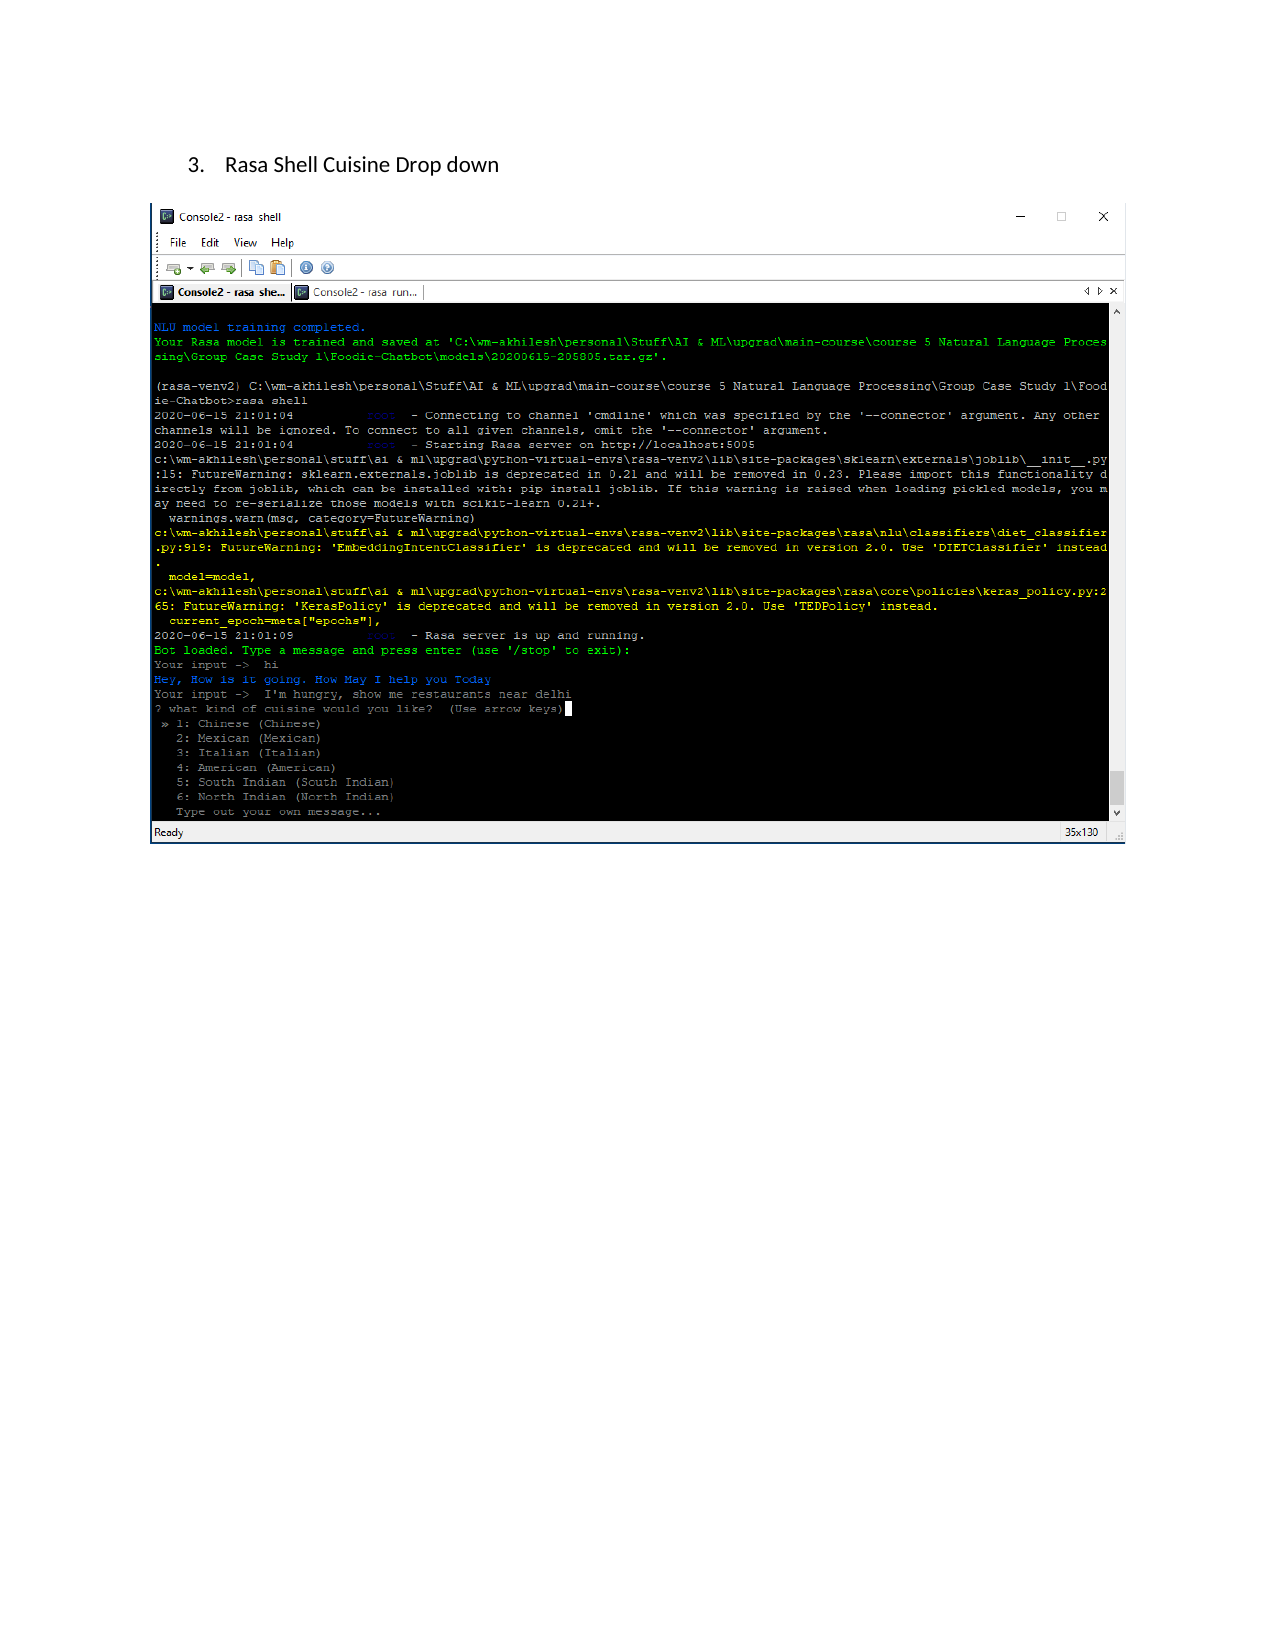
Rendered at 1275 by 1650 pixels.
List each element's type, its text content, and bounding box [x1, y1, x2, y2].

picture [150, 203, 1125, 844]
list Rasa Shell Cuisine Drop down [187, 150, 1125, 178]
